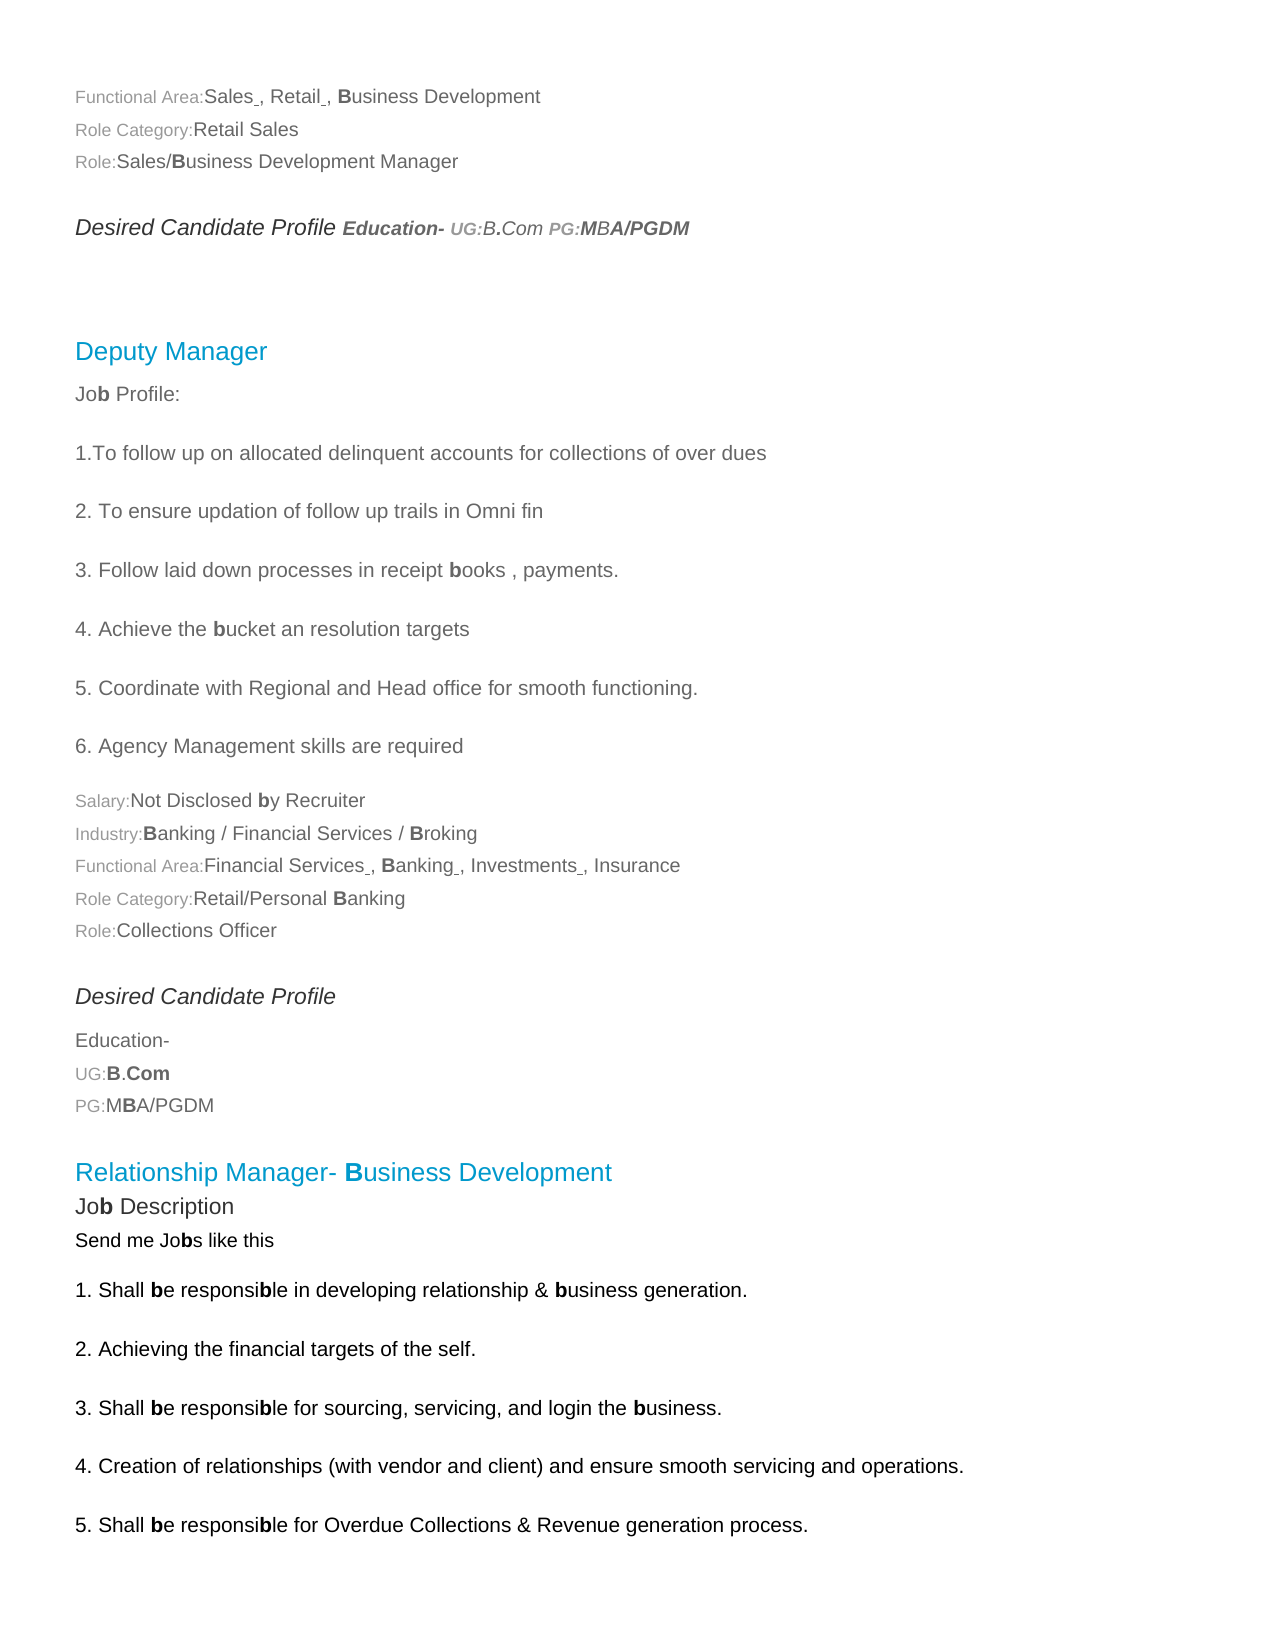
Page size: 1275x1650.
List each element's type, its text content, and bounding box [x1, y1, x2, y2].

subtitle Desired Candidate Profile [75, 983, 1200, 1009]
text Job Profile: 1.To follow up on allocated delinquent accounts for collections of over dues 2. To ensure updation of follow up trails in Omni fin 3. Follow laid down processes in receipt books , payments. 4. Achieve the bucket an resolution targets 5. Coordinate with Regional and Head office for smooth functioning. 6. Agency Management skills are required [75, 376, 1200, 758]
subtitle Job Description [75, 1187, 1200, 1219]
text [75, 1273, 1200, 1566]
text Functional Area:Financial Services , Banking , Investments , Insurance [75, 844, 1200, 877]
text Role:Sales/Business Development Manager [75, 140, 1200, 173]
text Industry:Banking / Financial Services / Broking [75, 811, 1200, 844]
text Send me Jobs like this [75, 1219, 1200, 1252]
text PG:MBA/PGDM [75, 1084, 1200, 1117]
text Role:Collections Officer [75, 909, 1200, 942]
text Deputy Manager [75, 336, 1200, 366]
text Relationship Manager- Business Development [75, 1157, 1200, 1187]
text Role Category:Retail Sales [75, 108, 1200, 140]
subtitle Desired Candidate Profile Education- UG:B.Com PG:MBA/PGDM [75, 213, 1200, 240]
text Salary:Not Disclosed by Recruiter [75, 779, 1200, 811]
text Role Category:Retail/Personal Banking [75, 877, 1200, 909]
text UG:B.Com [75, 1052, 1200, 1084]
text Education- [75, 1029, 1200, 1052]
text Functional Area:Sales , Retail , Business Development [75, 75, 1200, 108]
